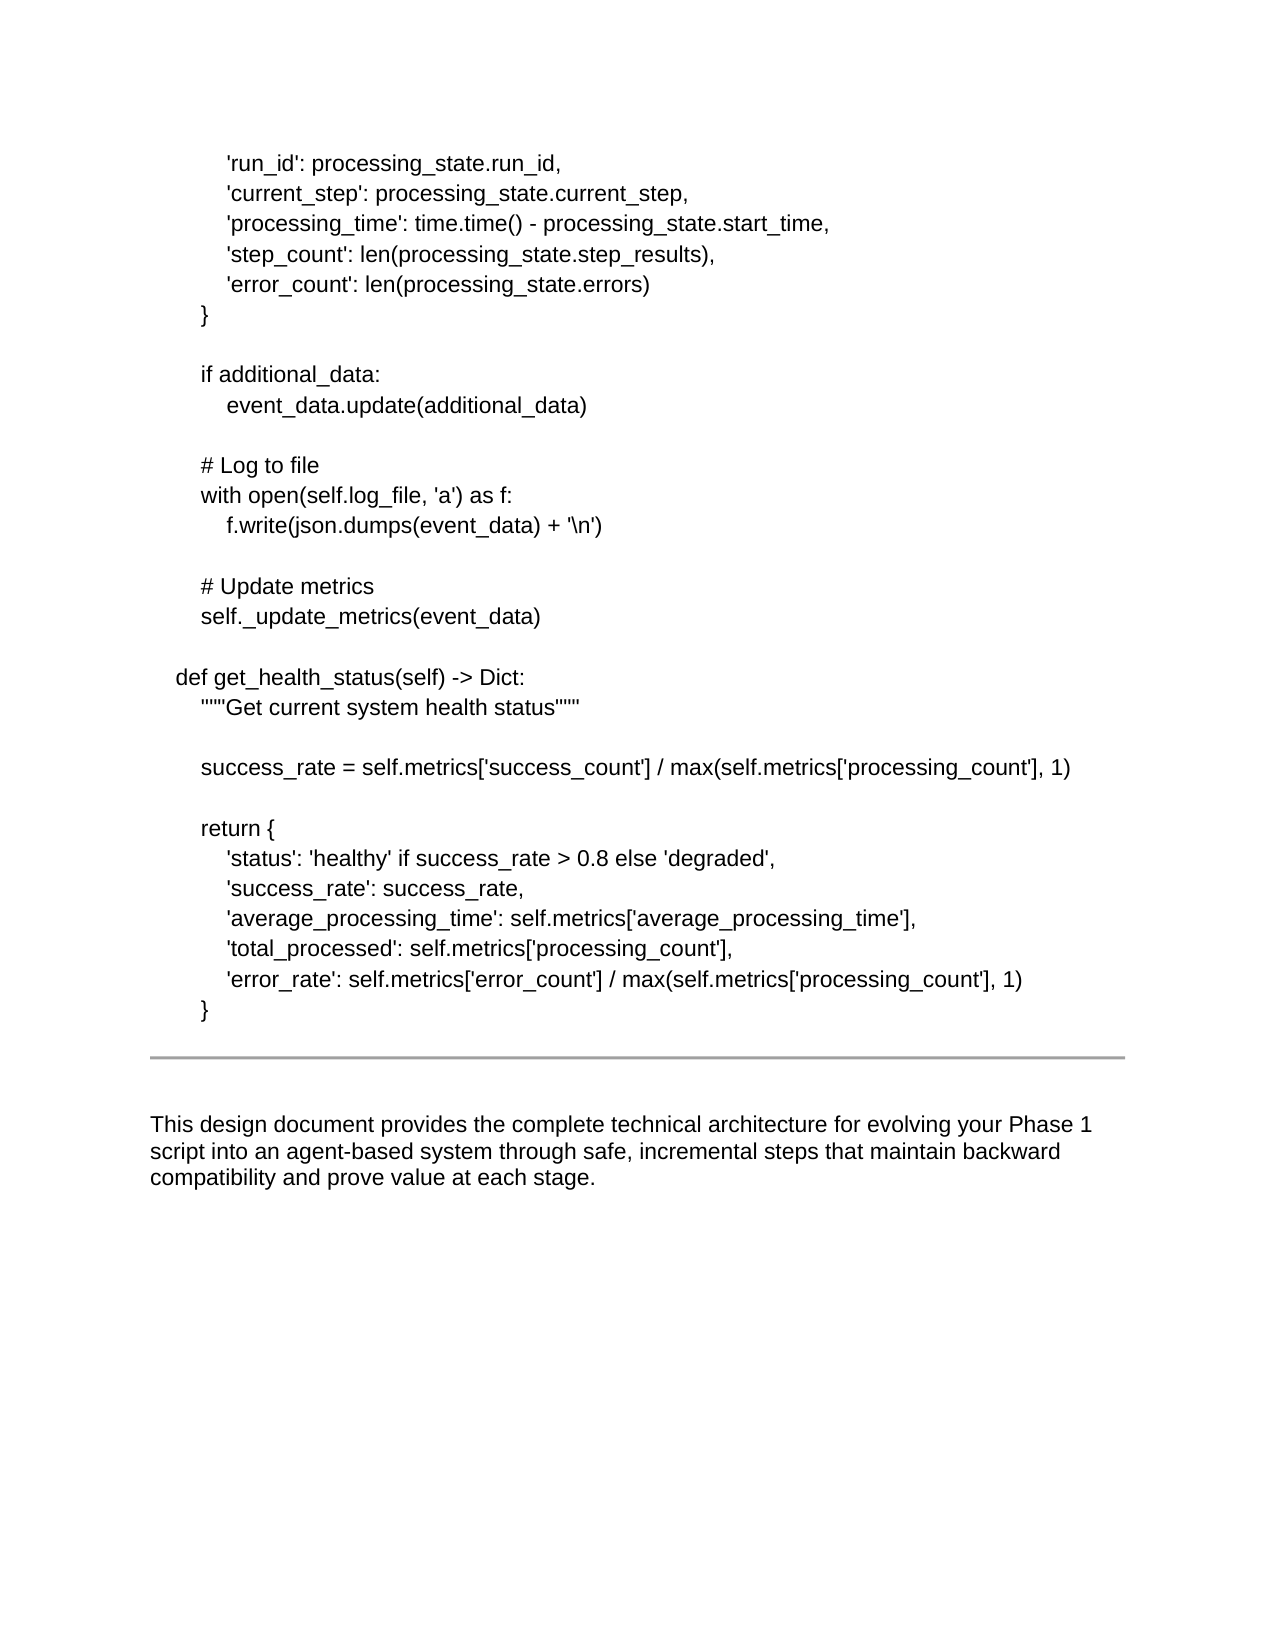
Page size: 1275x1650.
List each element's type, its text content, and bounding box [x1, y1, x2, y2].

text 'processing_time': time.time() - processing_state.start_time, [150, 210, 1125, 237]
text event_data.update(additional_data) [150, 392, 1125, 418]
text success_rate = self.metrics['success_count'] / max(self.metrics['processing_count'], 1) [150, 754, 1125, 781]
text This design document provides the complete technical architecture for evolving your Phase 1 script into an agent-based system through safe, incremental steps that maintain backward compatibility and prove value at each stage. [150, 1111, 1125, 1191]
text 'error_rate': self.metrics['error_count'] / max(self.metrics['processing_count'], 1) [150, 966, 1125, 992]
text 'step_count': len(processing_state.step_results), [150, 241, 1125, 267]
text } [150, 996, 1125, 1022]
text self._update_metrics(event_data) [150, 603, 1125, 629]
text f.write(json.dumps(event_data) + '\n') [150, 512, 1125, 539]
text 'total_processed': self.metrics['processing_count'], [150, 935, 1125, 962]
text return { [150, 814, 1125, 841]
text def get_health_status(self) -> Dict: [150, 663, 1125, 690]
text with open(self.log_file, 'a') as f: [150, 482, 1125, 509]
text 'status': 'healthy' if success_rate > 0.8 else 'degraded', [150, 845, 1125, 871]
text """Get current system health status""" [150, 694, 1125, 720]
text } [150, 301, 1125, 327]
text 'current_step': processing_state.current_step, [150, 180, 1125, 207]
text 'run_id': processing_state.run_id, [150, 150, 1125, 176]
text # Log to file [150, 452, 1125, 478]
text 'success_rate': success_rate, [150, 875, 1125, 901]
text 'average_processing_time': self.metrics['average_processing_time'], [150, 905, 1125, 932]
text if additional_data: [150, 361, 1125, 388]
text 'error_count': len(processing_state.errors) [150, 271, 1125, 297]
text # Update metrics [150, 573, 1125, 599]
